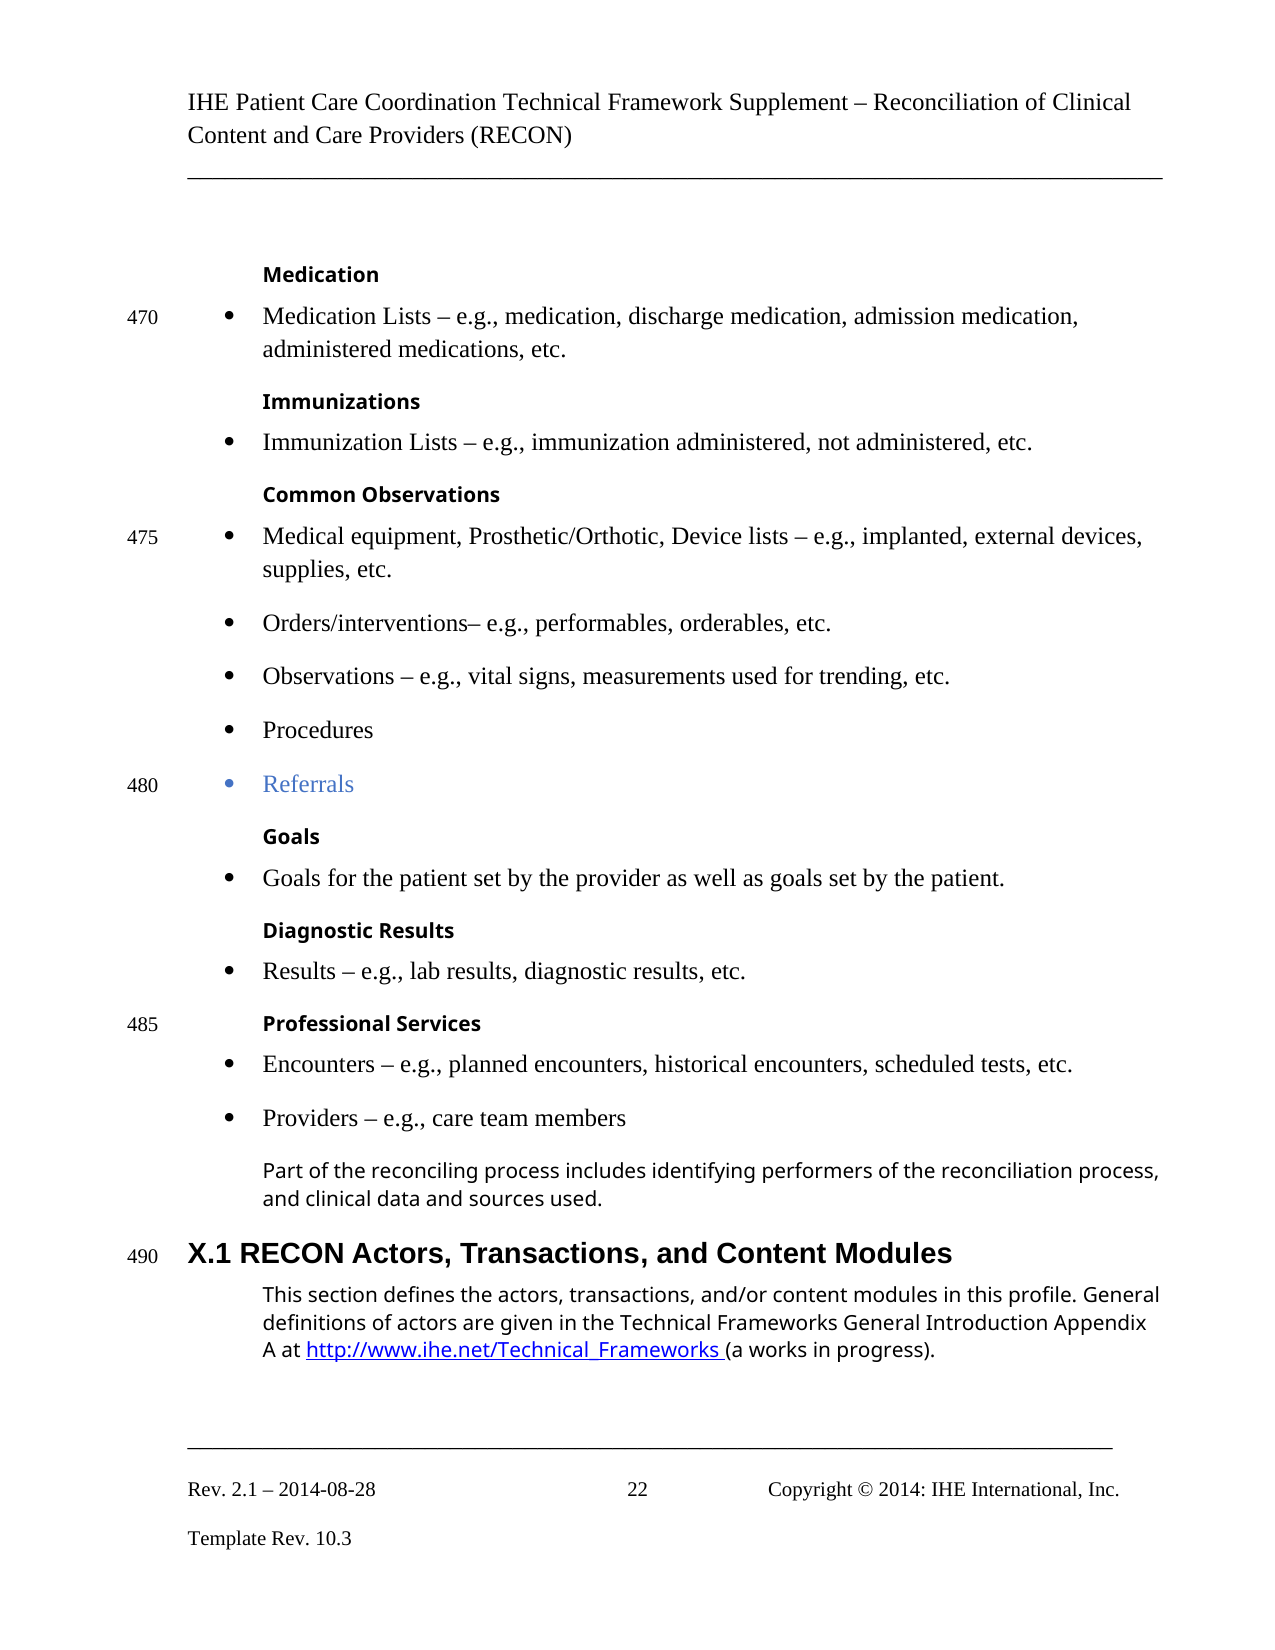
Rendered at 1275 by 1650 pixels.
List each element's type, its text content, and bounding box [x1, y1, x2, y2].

list Encounters – e.g., planned encounters, historical encounters, scheduled tests, etc. [225, 1049, 1162, 1078]
text Immunizations [262, 388, 1162, 415]
list Observations – e.g., vital signs, measurements used for trending, etc. [225, 661, 1162, 690]
list Medication Lists – e.g., medication, discharge medication, admission medication, administered medications, etc. [225, 301, 1162, 363]
list Procedures [225, 715, 1162, 744]
text Professional Services [262, 1010, 1162, 1037]
list Orders/interventions– e.g., performables, orderables, etc. [225, 608, 1162, 636]
list Goals for the patient set by the provider as well as goals set by the patient. [225, 863, 1162, 891]
text Common Observations [262, 481, 1162, 508]
text Goals [262, 823, 1162, 850]
subtitle X.1 RECON Actors, Transactions, and Content Modules [187, 1236, 1162, 1270]
list Immunization Lists – e.g., immunization administered, not administered, etc. [225, 427, 1162, 456]
text Medication [262, 261, 1162, 288]
list Providers – e.g., care team members [225, 1103, 1162, 1132]
text Part of the reconciling process includes identifying performers of the reconciliation process, and clinical data and sources used. [262, 1157, 1162, 1211]
text Diagnostic Results [262, 916, 1162, 943]
list Medical equipment, Prosthetic/Orthotic, Device lists – e.g., implanted, external devices, supplies, etc. [225, 521, 1162, 582]
list Referrals [225, 769, 1162, 798]
text This section defines the actors, transactions, and/or content modules in this profile. General definitions of actors are given in the Technical Frameworks General Introduction Appendix A at http://www.ihe.net/Technical_Frameworks (a works in progress). [262, 1281, 1162, 1362]
list Results – e.g., lab results, diagnostic results, etc. [225, 956, 1162, 985]
